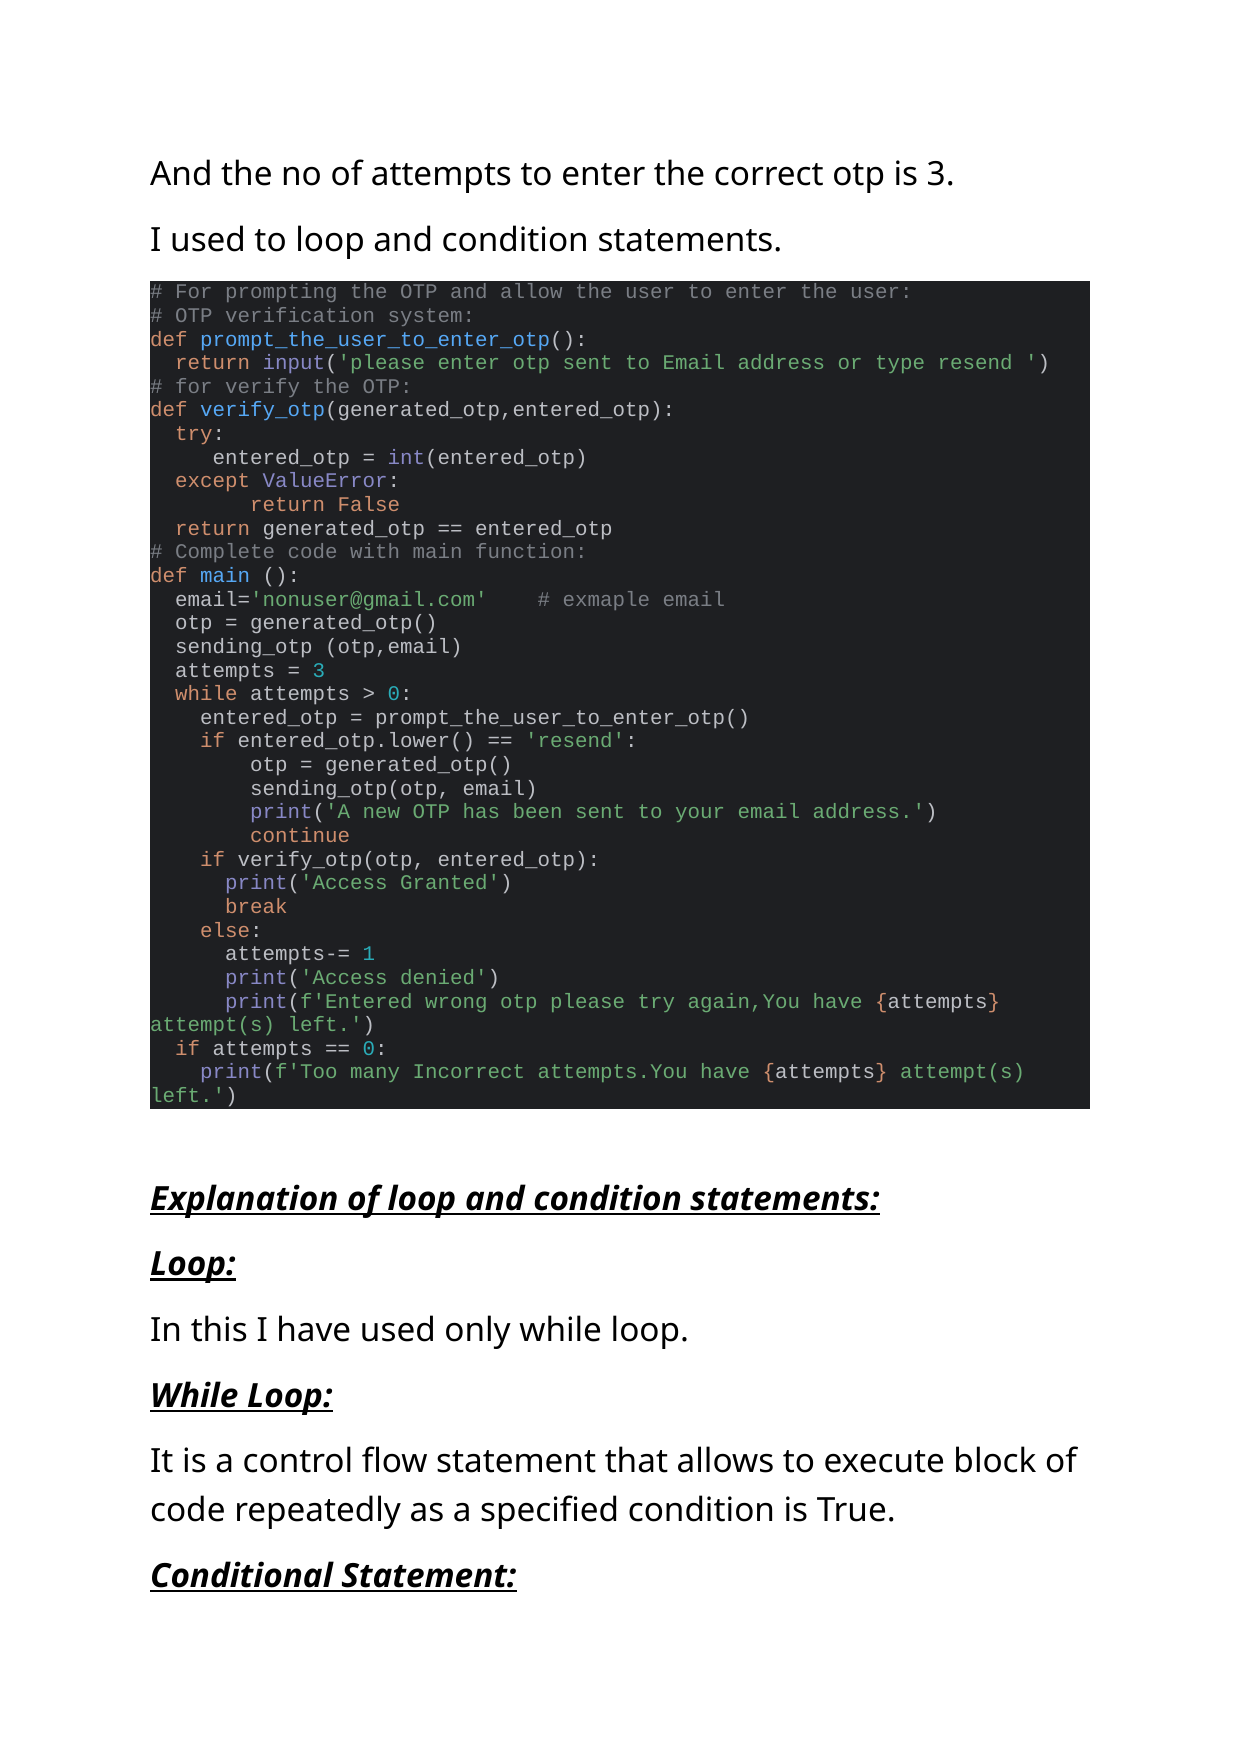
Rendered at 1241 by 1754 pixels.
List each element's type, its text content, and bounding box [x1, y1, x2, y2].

text Loop: [150, 1240, 1090, 1286]
text In this I have used only while loop. [150, 1306, 1090, 1351]
text It is a control flow statement that allows to execute block of code repeatedly as a specified condition is True. [150, 1437, 1090, 1531]
text And the no of attempts to enter the correct otp is 3. [150, 150, 1090, 195]
text I used to loop and condition statements. [150, 216, 1090, 261]
text # For prompting the OTP and allow the user to enter the user: # OTP verification system: def prompt_the_user_to_enter_otp(): return input('please enter otp sent to Email address or type resend ') # for verify the OTP: def verify_otp(generated_otp,entered_otp): try: entered_otp = int(entered_otp) except ValueError: return False return generated_otp == entered_otp # Complete code with main function: def main (): email='nonuser@gmail.com' # exmaple email otp = generated_otp() sending_otp (otp,email) attempts = 3 while attempts > 0: entered_otp = prompt_the_user_to_enter_otp() if entered_otp.lower() == 'resend': otp = generated_otp() sending_otp(otp, email) print('A new OTP has been sent to your email address.') continue if verify_otp(otp, entered_otp): print('Access Granted') break else: attempts-= 1 print('Access denied') print(f'Entered wrong otp please try again,You have {attempts} attempt(s) left.') if attempts == 0: print(f'Too many Incorrect attempts.You have {attempts} attempt(s) left.') [150, 281, 1090, 1109]
text While Loop: [150, 1371, 1090, 1417]
text Explanation of loop and condition statements: [150, 1174, 1090, 1220]
text Conditional Statement: [150, 1552, 1090, 1597]
